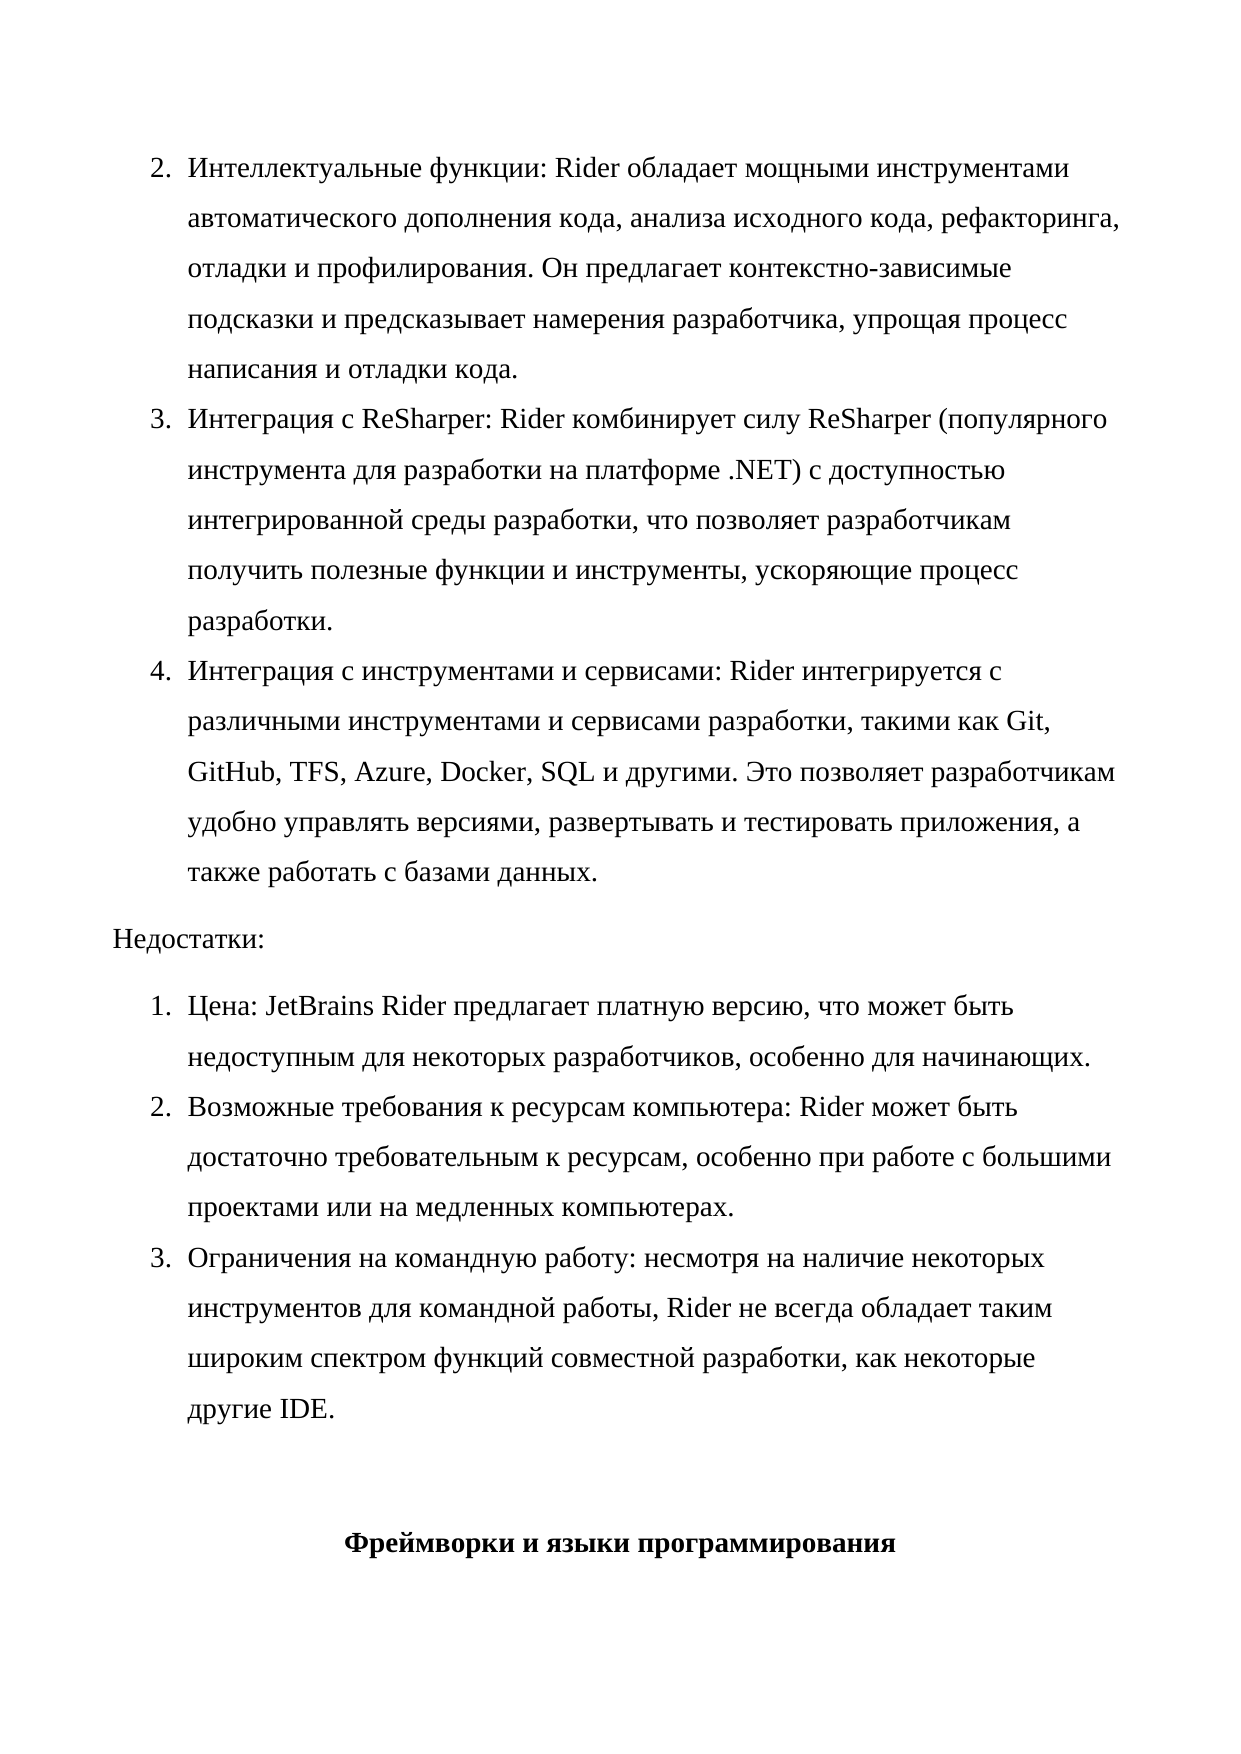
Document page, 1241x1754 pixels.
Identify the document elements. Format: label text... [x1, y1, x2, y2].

list Возможные требования к ресурсам компьютера: Rider может быть достаточно требовательным к ресурсам, особенно при работе с большими проектами или на медленных компьютерах. [150, 1089, 1128, 1223]
list Интеграция с ReSharper: Rider комбинирует силу ReSharper (популярного инструмента для разработки на платформе .NET) с доступностью интегрированной среды разработки, что позволяет разработчикам получить полезные функции и инструменты, ускоряющие процесс разработки. [150, 402, 1128, 636]
text Недостатки: [112, 921, 1128, 955]
list Интеллектуальные функции: Rider обладает мощными инструментами автоматического дополнения кода, анализа исходного кода, рефакторинга, отладки и профилирования. Он предлагает контекстно-зависимые подсказки и предсказывает намерения разработчика, упрощая процесс написания и отладки кода. [150, 150, 1128, 385]
list Цена: JetBrains Rider предлагает платную версию, что может быть недоступным для некоторых разработчиков, особенно для начинающих. [150, 988, 1128, 1072]
text Фреймворки и языки программирования [112, 1525, 1128, 1558]
list Ограничения на командную работу: несмотря на наличие некоторых инструментов для командной работы, Rider не всегда обладает таким широким спектром функций совместной разработки, как некоторые другие IDE. [150, 1240, 1128, 1424]
list Интеграция с инструментами и сервисами: Rider интегрируется с различными инструментами и сервисами разработки, такими как Git, GitHub, TFS, Azure, Docker, SQL и другими. Это позволяет разработчикам удобно управлять версиями, развертывать и тестировать приложения, а также работать с базами данных. [150, 653, 1128, 888]
